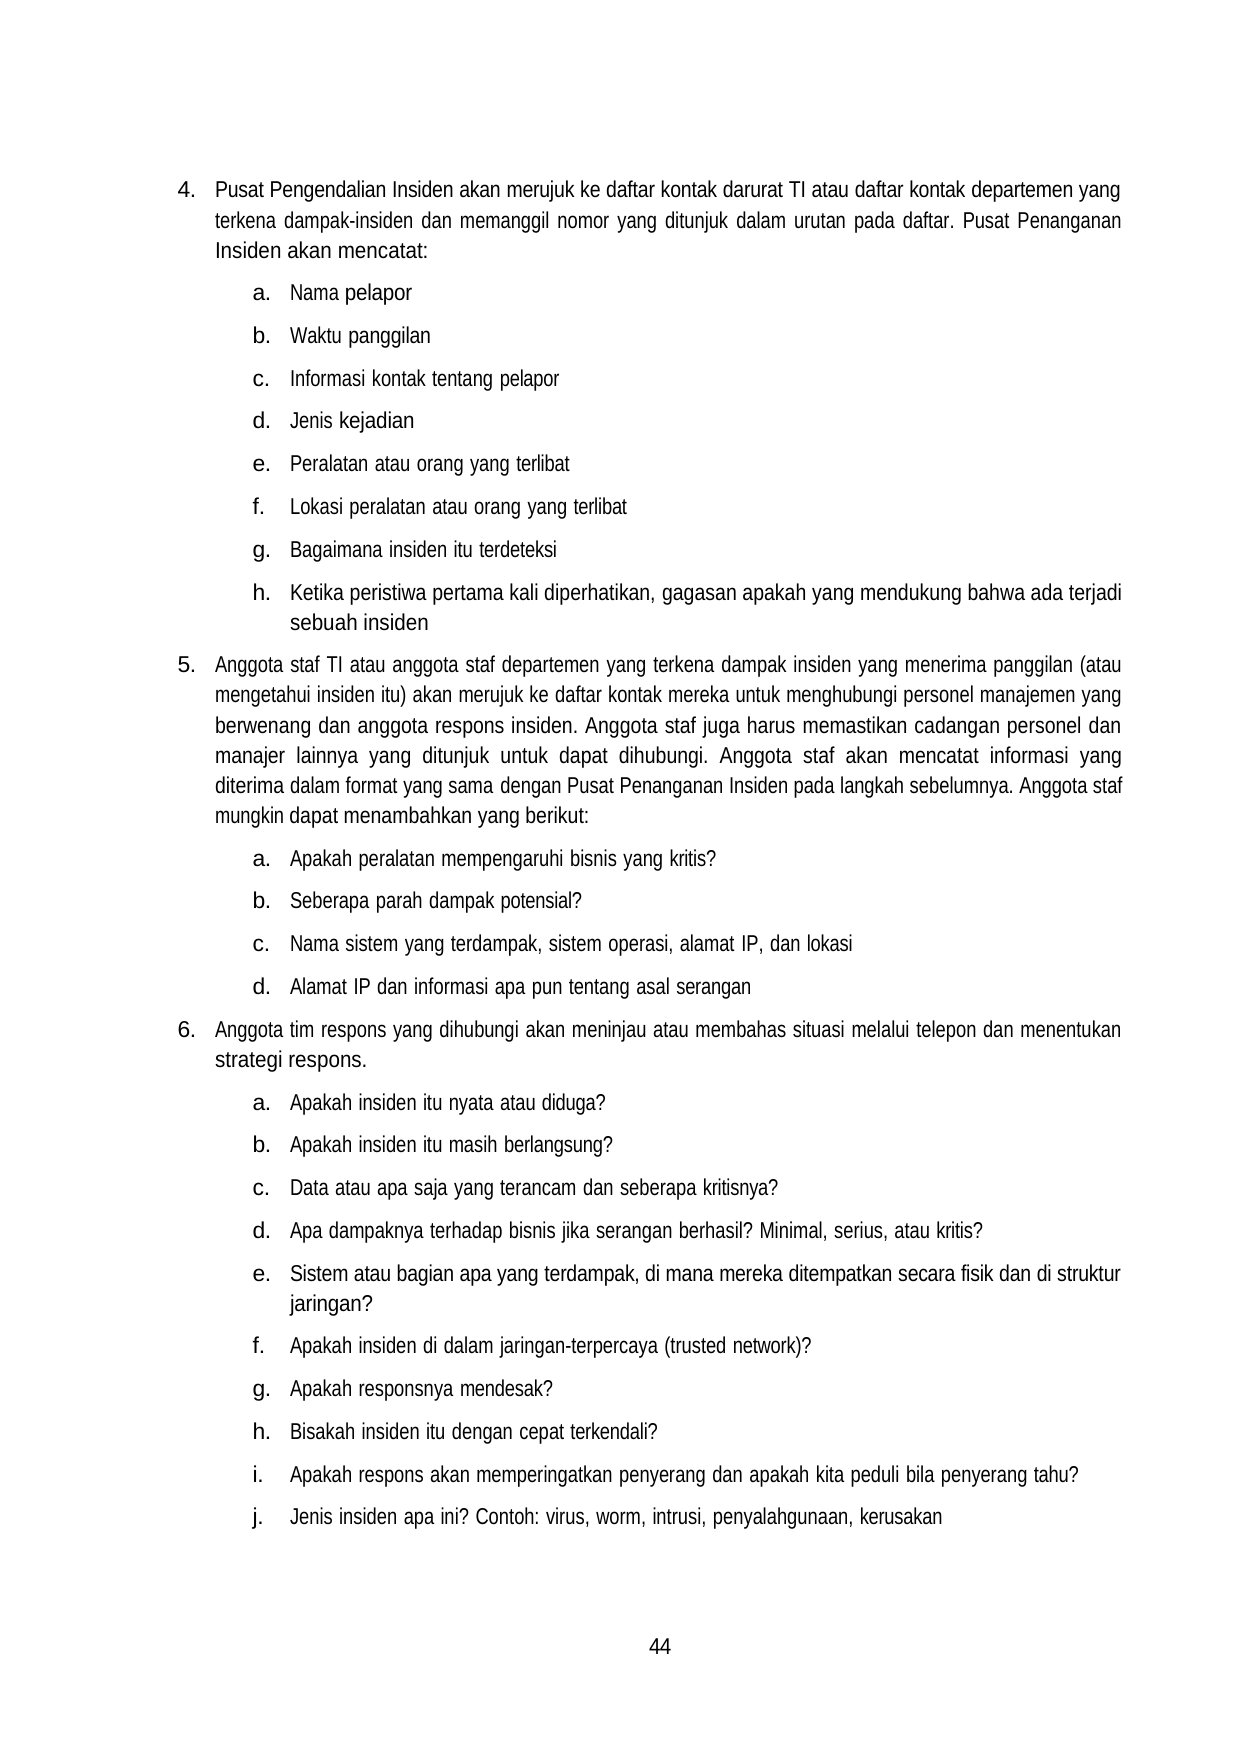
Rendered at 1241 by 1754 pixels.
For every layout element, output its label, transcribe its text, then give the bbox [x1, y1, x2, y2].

list Ketika peristiwa pertama kali diperhatikan, gagasan apakah yang mendukung bahwa ada terjadi sebuah insiden [252, 578, 1122, 635]
list Apakah peralatan mempengaruhi bisnis yang kritis? [252, 844, 1203, 871]
list Apa dampaknya terhadap bisnis jika serangan berhasil? Minimal, serius, atau kritis? [252, 1217, 1203, 1243]
list Lokasi peralatan atau orang yang terlibat [252, 493, 1203, 519]
list Bagaimana insiden itu terdeteksi [252, 536, 1203, 562]
list Anggota tim respons yang dihubungi akan meninjau atau membahas situasi melalui telepon dan menentukan strategi respons. [177, 1016, 1122, 1072]
list Nama pelapor [252, 279, 1203, 306]
list Apakah insiden itu nyata atau diduga? [252, 1088, 1203, 1115]
list Bisakah insiden itu dengan cepat terkendali? [252, 1418, 1203, 1444]
list Apakah responsnya mendesak? [252, 1375, 1203, 1401]
list Apakah insiden di dalam jaringan-terpercaya (trusted network)? [252, 1332, 1203, 1358]
list Sistem atau bagian apa yang terdampak, di mana mereka ditempatkan secara fisik dan di struktur jaringan? [252, 1259, 1122, 1316]
list Pusat Pengendalian Insiden akan merujuk ke daftar kontak darurat TI atau daftar kontak departemen yang terkena dampak-insiden dan memanggil nomor yang ditunjuk dalam urutan pada daftar. Pusat Penanganan Insiden akan mencatat: [177, 176, 1122, 263]
list Seberapa parah dampak potensial? [252, 887, 1203, 914]
list Apakah respons akan memperingatkan penyerang dan apakah kita peduli bila penyerang tahu? [252, 1461, 1203, 1487]
list Informasi kontak tentang pelapor [252, 365, 1203, 391]
list Nama sistem yang terdampak, sistem operasi, alamat IP, dan lokasi [252, 930, 1203, 957]
list Anggota staf TI atau anggota staf departemen yang terkena dampak insiden yang menerima panggilan (atau mengetahui insiden itu) akan merujuk ke daftar kontak mereka untuk menghubungi personel manajemen yang berwenang dan anggota respons insiden. Anggota staf juga harus memastikan cadangan personel dan manajer lainnya yang ditunjuk untuk dapat dihubungi. Anggota staf akan mencatat informasi yang diterima dalam format yang sama dengan Pusat Penanganan Insiden pada langkah sebelumnya. Anggota staf mungkin dapat menambahkan yang berikut: [177, 651, 1123, 829]
list Jenis kejadian [252, 407, 1203, 434]
list Waktu panggilan [252, 322, 1203, 348]
list Jenis insiden apa ini? Contoh: virus, worm, intrusi, penyalahgunaan, kerusakan [252, 1503, 1203, 1530]
list Alamat IP dan informasi apa pun tentang asal serangan [252, 973, 1203, 999]
list Data atau apa saja yang terancam dan seberapa kritisnya? [252, 1174, 1203, 1200]
list Apakah insiden itu masih berlangsung? [252, 1131, 1203, 1157]
list Peralatan atau orang yang terlibat [252, 450, 1203, 477]
